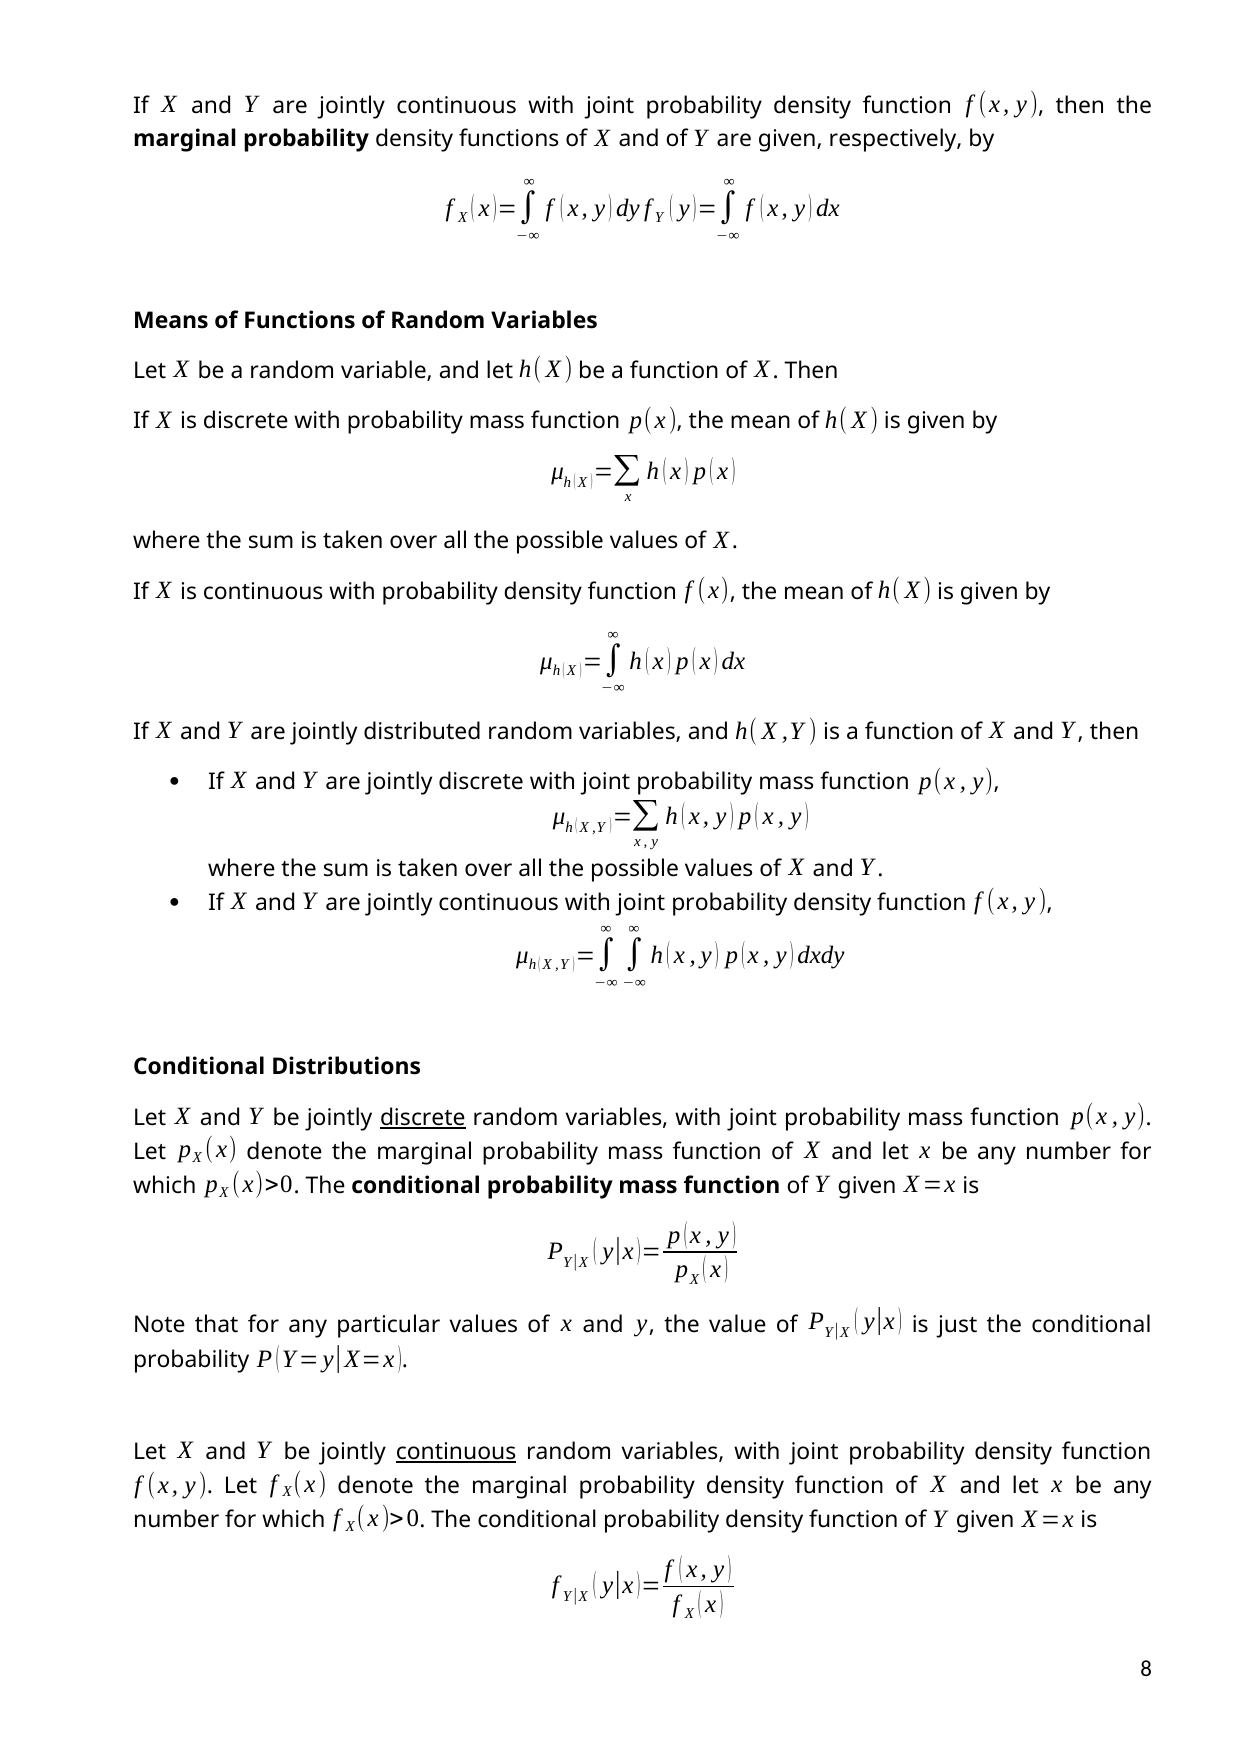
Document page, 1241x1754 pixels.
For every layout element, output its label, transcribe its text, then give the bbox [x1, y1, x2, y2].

list If and are jointly discrete with joint probability mass function , [170, 765, 1152, 797]
text If and are jointly distributed random variables, and is a function of and , then [133, 715, 1152, 746]
list If and are jointly continuous with joint probability density function , [170, 886, 1152, 917]
text If is continuous with probability density function , the mean of is given by [133, 575, 1152, 606]
text Means of Functions of Random Variables [133, 303, 1152, 335]
text Let be a random variable, and let be a function of . Then [133, 354, 1152, 385]
text Let and be jointly continuous random variables, with joint probability density function . Let denote the marginal probability density function of and let be any number for which . The conditional probability density function of given is [133, 1435, 1152, 1535]
text Let and be jointly discrete random variables, with joint probability mass function . Let denote the marginal probability mass function of and let be any number for which . The conditional probability mass function of given is [133, 1101, 1152, 1201]
list where the sum is taken over all the possible values of and . [208, 852, 1152, 883]
text If and are jointly continuous with joint probability density function , then the marginal probability density functions of and of are given, respectively, by [133, 89, 1152, 154]
text Conditional Distributions [133, 1050, 1152, 1082]
text where the sum is taken over all the possible values of . [133, 524, 1152, 556]
text If is discrete with probability mass function , the mean of is given by [133, 404, 1152, 436]
text Note that for any particular values of and , the value of is just the conditional probability . [133, 1306, 1152, 1374]
